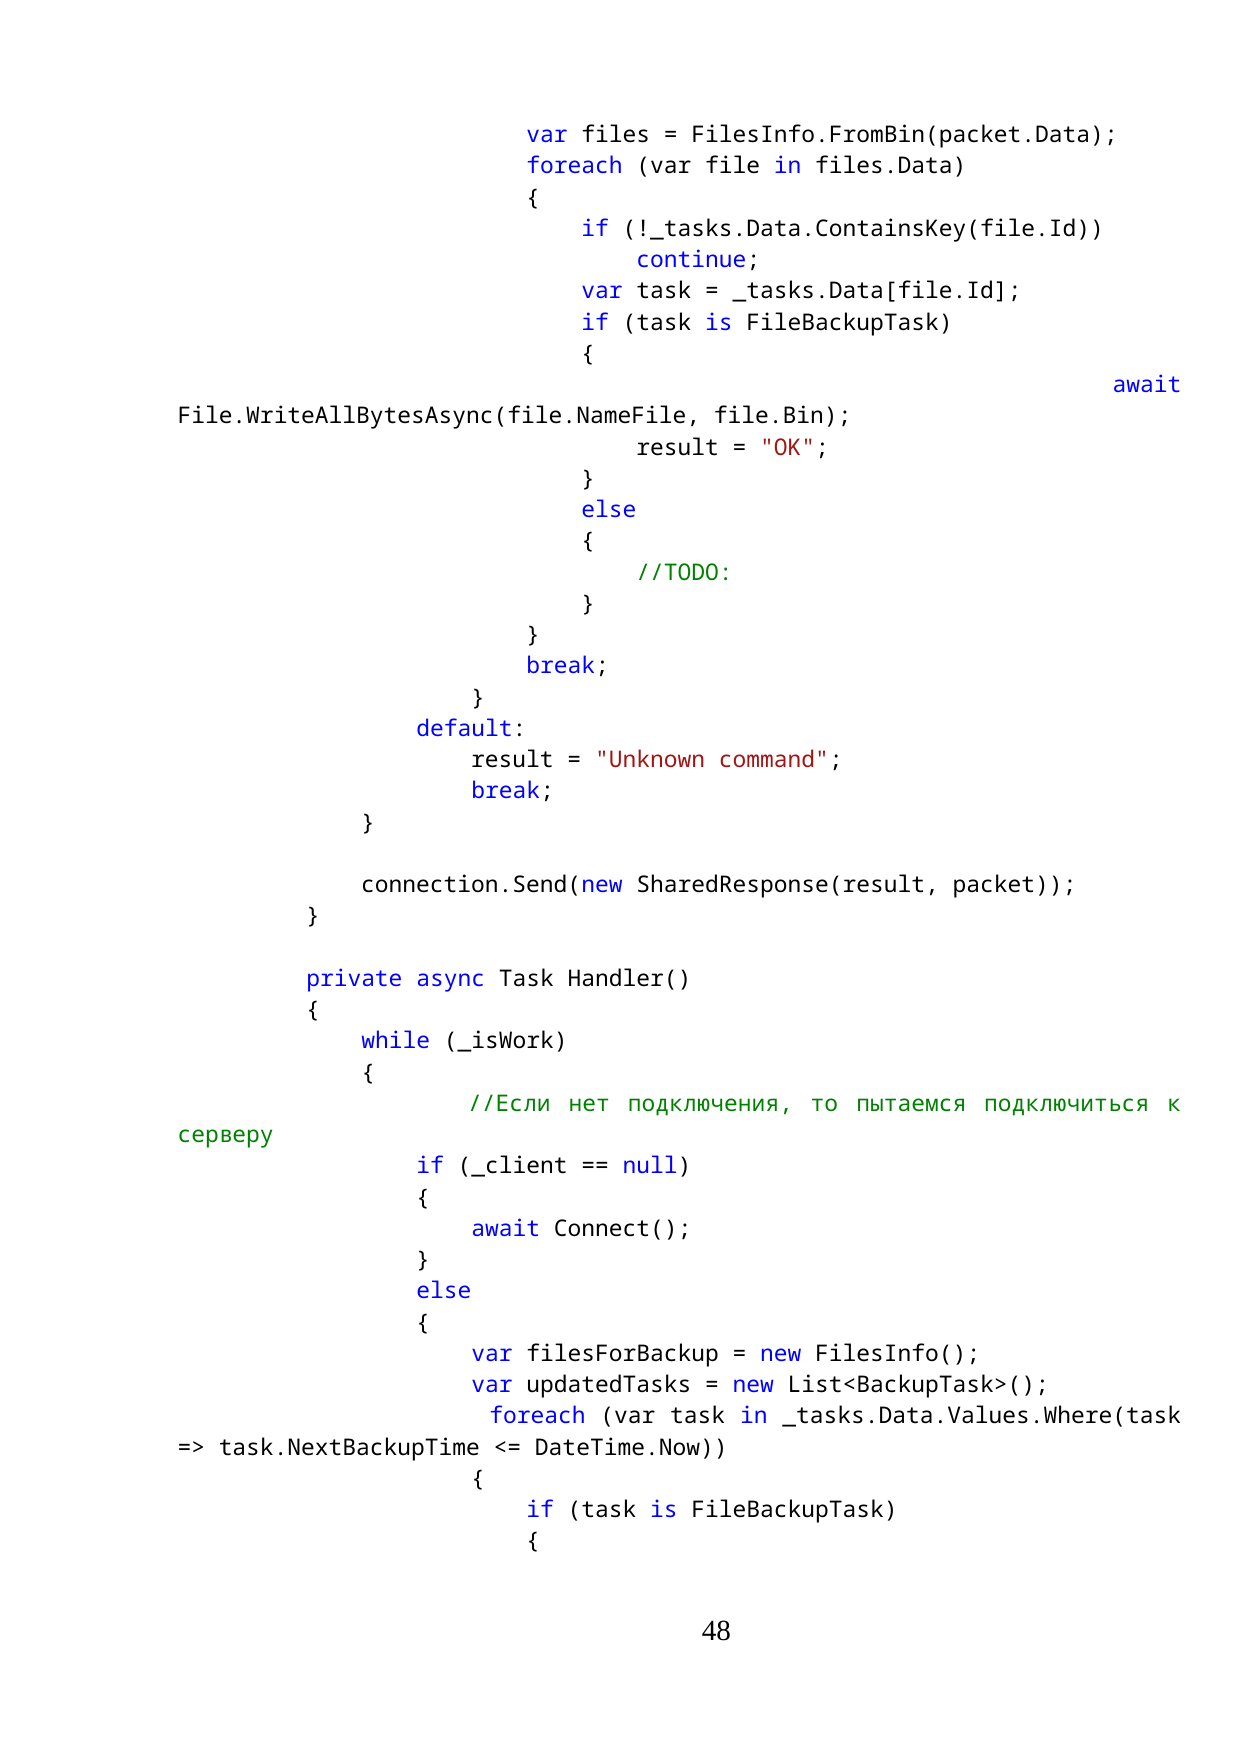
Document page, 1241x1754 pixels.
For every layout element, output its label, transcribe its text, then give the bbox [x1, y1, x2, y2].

text continue; [177, 243, 1181, 274]
text await Connect(); [177, 1212, 1181, 1243]
text var updatedTasks = new List<BackupTask>(); [177, 1368, 1181, 1399]
text { [177, 1056, 1181, 1087]
text foreach (var task in _tasks.Data.Values.Where(task => task.NextBackupTime <= DateTime.Now)) [177, 1399, 1181, 1462]
text connection.Send(new SharedResponse(result, packet)); [177, 868, 1181, 899]
text result = "OK"; [177, 431, 1181, 462]
text } [177, 681, 1181, 712]
text } [177, 1243, 1181, 1274]
text break; [177, 649, 1181, 681]
text { [177, 337, 1181, 368]
text var filesForBackup = new FilesInfo(); [177, 1337, 1181, 1368]
text } [177, 587, 1181, 618]
text while (_isWork) [177, 1024, 1181, 1056]
text if (task is FileBackupTask) [177, 306, 1181, 337]
text { [177, 181, 1181, 212]
text foreach (var file in files.Data) [177, 149, 1181, 181]
text } [177, 806, 1181, 837]
text else [177, 1274, 1181, 1306]
text var task = _tasks.Data[file.Id]; [177, 274, 1181, 306]
text } [177, 899, 1181, 931]
text result = "Unknown command"; [177, 743, 1181, 774]
text await File.WriteAllBytesAsync(file.NameFile, file.Bin); [177, 368, 1181, 431]
text break; [177, 774, 1181, 806]
text { [177, 993, 1181, 1024]
text { [177, 1462, 1181, 1493]
text else [177, 493, 1181, 524]
text var files = FilesInfo.FromBin(packet.Data); [177, 118, 1181, 149]
text if (!_tasks.Data.ContainsKey(file.Id)) [177, 212, 1181, 243]
text } [177, 618, 1181, 649]
text { [177, 1181, 1181, 1212]
text //Если нет подключения, то пытаемся подключиться к серверу [177, 1087, 1181, 1149]
text { [177, 524, 1181, 556]
text if (task is FileBackupTask) [177, 1493, 1181, 1524]
text if (_client == null) [177, 1149, 1181, 1181]
text private async Task Handler() [177, 962, 1181, 993]
text { [177, 1524, 1181, 1556]
text default: [177, 712, 1181, 743]
text { [177, 1306, 1181, 1337]
text } [177, 462, 1181, 493]
text //TODO: [177, 556, 1181, 587]
